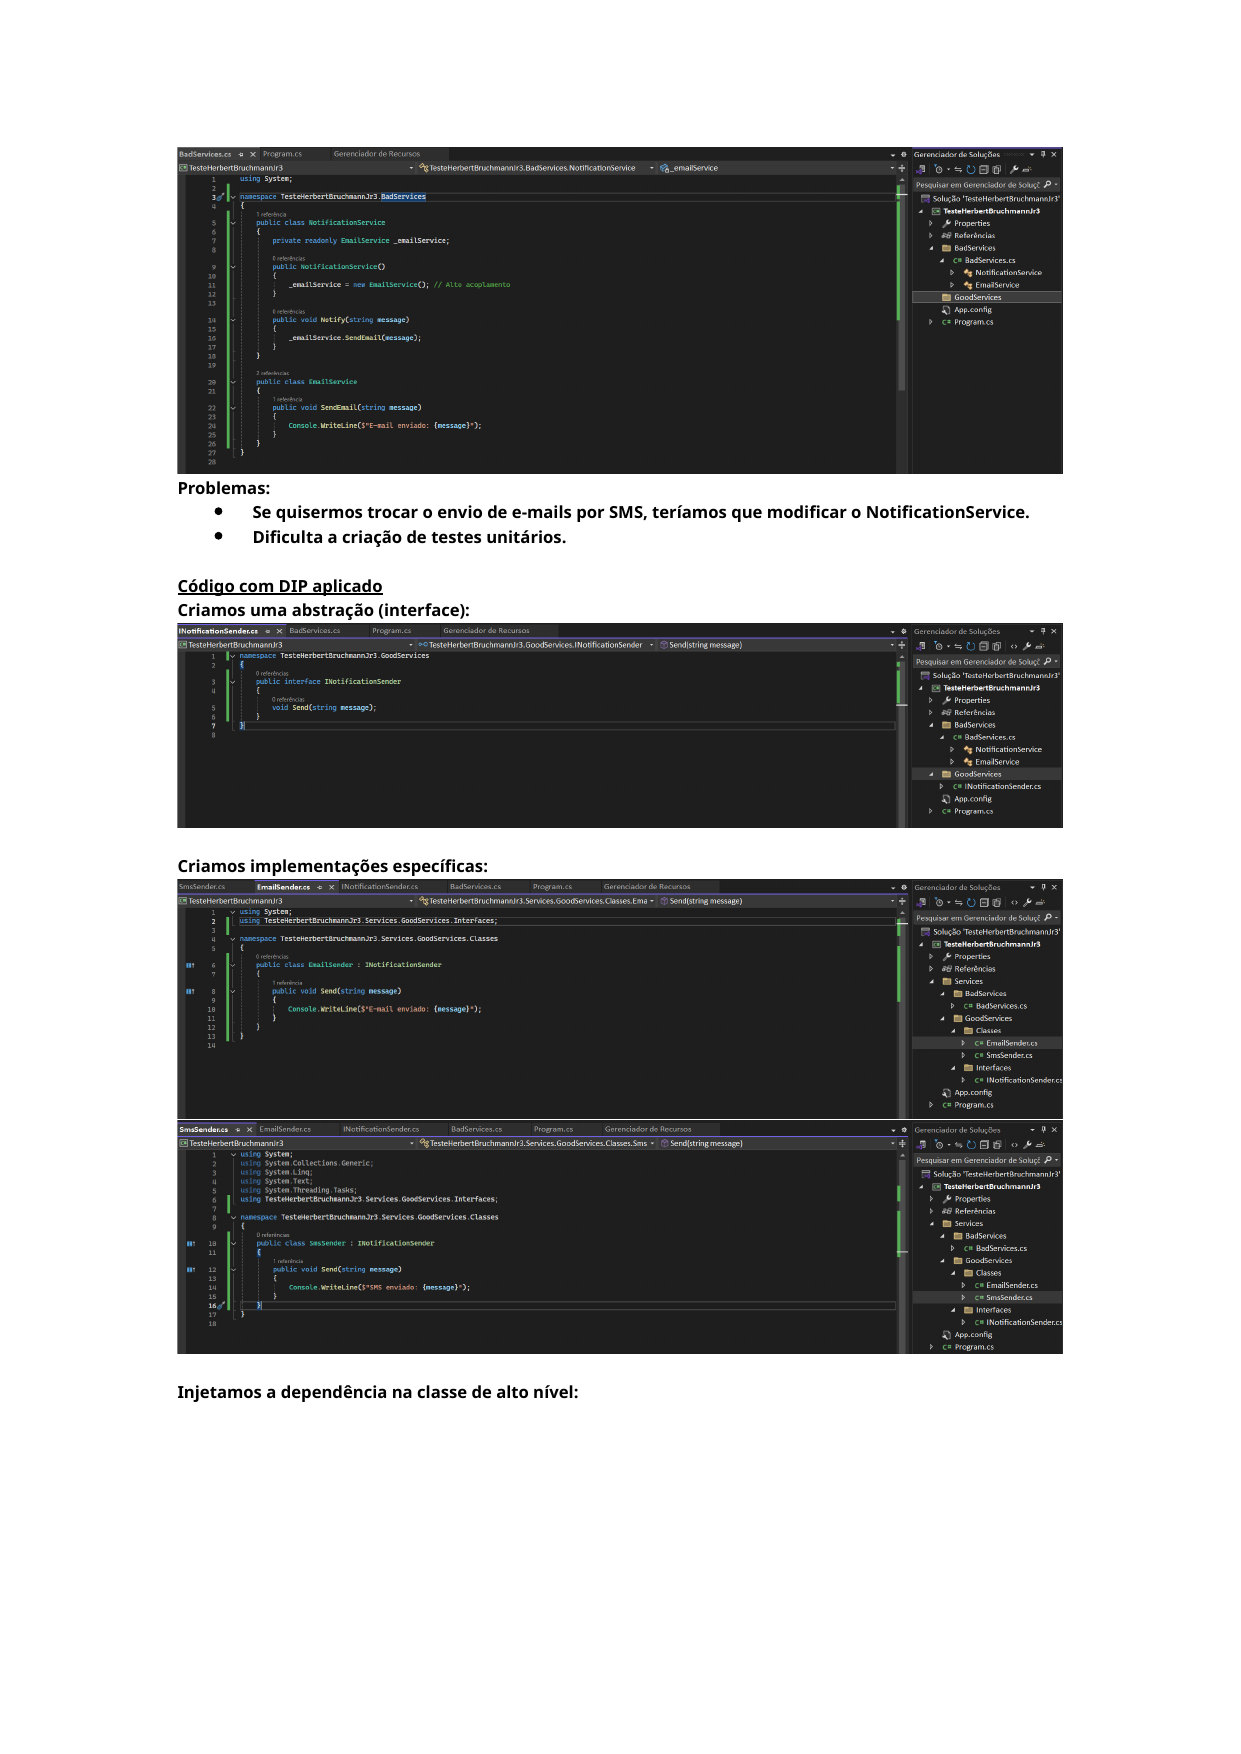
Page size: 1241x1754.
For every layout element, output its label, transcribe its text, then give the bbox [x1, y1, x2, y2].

list Dificulta a criação de testes unitários. [215, 525, 1063, 548]
text Injetamos a dependência na classe de alto nível: [177, 1381, 1063, 1403]
text Criamos uma abstração (interface): [177, 599, 1063, 621]
text Problemas: [177, 476, 1063, 499]
picture [177, 147, 1063, 474]
text Criamos implementações específicas: [177, 855, 1063, 878]
text Código com DIP aplicado [177, 574, 1063, 597]
list Se quisermos trocar o envio de e-mails por SMS, teríamos que modificar o NotificationService. [215, 501, 1063, 523]
picture [177, 623, 1063, 828]
picture [177, 1120, 1063, 1354]
picture [177, 879, 1063, 1119]
